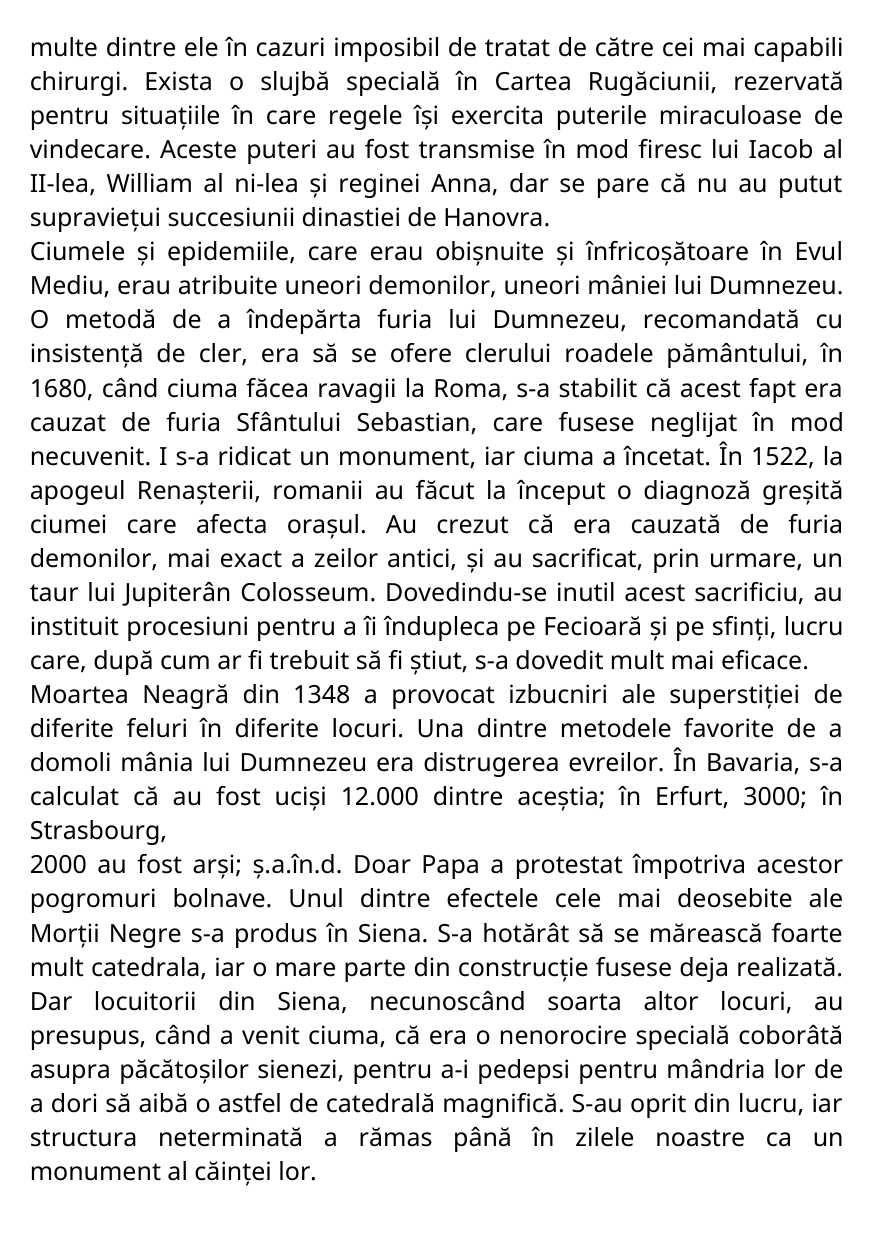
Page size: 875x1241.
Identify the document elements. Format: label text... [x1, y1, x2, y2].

text Moartea Neagră din 1348 a provocat izbucniri ale superstiţiei de diferite feluri în diferite locuri. Una dintre metodele favorite de a domoli mânia lui Dumnezeu era distrugerea evreilor. În Bavaria, s-a calculat că au fost ucişi 12.000 dintre aceştia; în Erfurt, 3000; în Strasbourg, [29, 677, 844, 847]
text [29, 29, 844, 234]
text Ciumele şi epidemiile, care erau obişnuite şi înfricoşătoare în Evul Mediu, erau atribuite uneori demonilor, uneori mâniei lui Dumnezeu. O metodă de a îndepărta furia lui Dumnezeu, recomandată cu insistenţă de cler, era să se ofere clerului roadele pământului, în 1680, când ciuma făcea ravagii la Roma, s-a stabilit că acest fapt era cauzat de furia Sfântului Sebastian, care fusese neglijat în mod necuvenit. I s-a ridicat un monument, iar ciuma a încetat. În 1522, la apogeul Renaşterii, romanii au făcut la început o diagnoză greşită ciumei care afecta oraşul. Au crezut că era cauzată de furia demonilor, mai exact a zeilor antici, şi au sacrificat, prin urmare, un taur lui Jupiterân Colosseum. Dovedindu-se inutil acest sacrificiu, au instituit procesiuni pentru a îi îndupleca pe Fecioară şi pe sfinţi, lucru care, după cum ar fi trebuit să fi ştiut, s-a dovedit mult mai eficace. [29, 234, 844, 677]
text 2000 au fost arşi; ş.a.în.d. Doar Papa a protestat împotriva acestor pogromuri bolnave. Unul dintre efectele cele mai deosebite ale Morţii Negre s-a produs în Siena. S-a hotărât să se mărească foarte mult catedrala, iar o mare parte din construcţie fusese deja realizată. Dar locuitorii din Siena, necunoscând soarta altor locuri, au presupus, când a venit ciuma, că era o nenorocire specială coborâtă asupra păcătoşilor sienezi, pentru a-i pedepsi pentru mândria lor de a dori să aibă o astfel de catedrală magnifică. S-au oprit din lucru, iar structura neterminată a rămas până în zilele noastre ca un monument al căinţei lor. [29, 847, 844, 1188]
